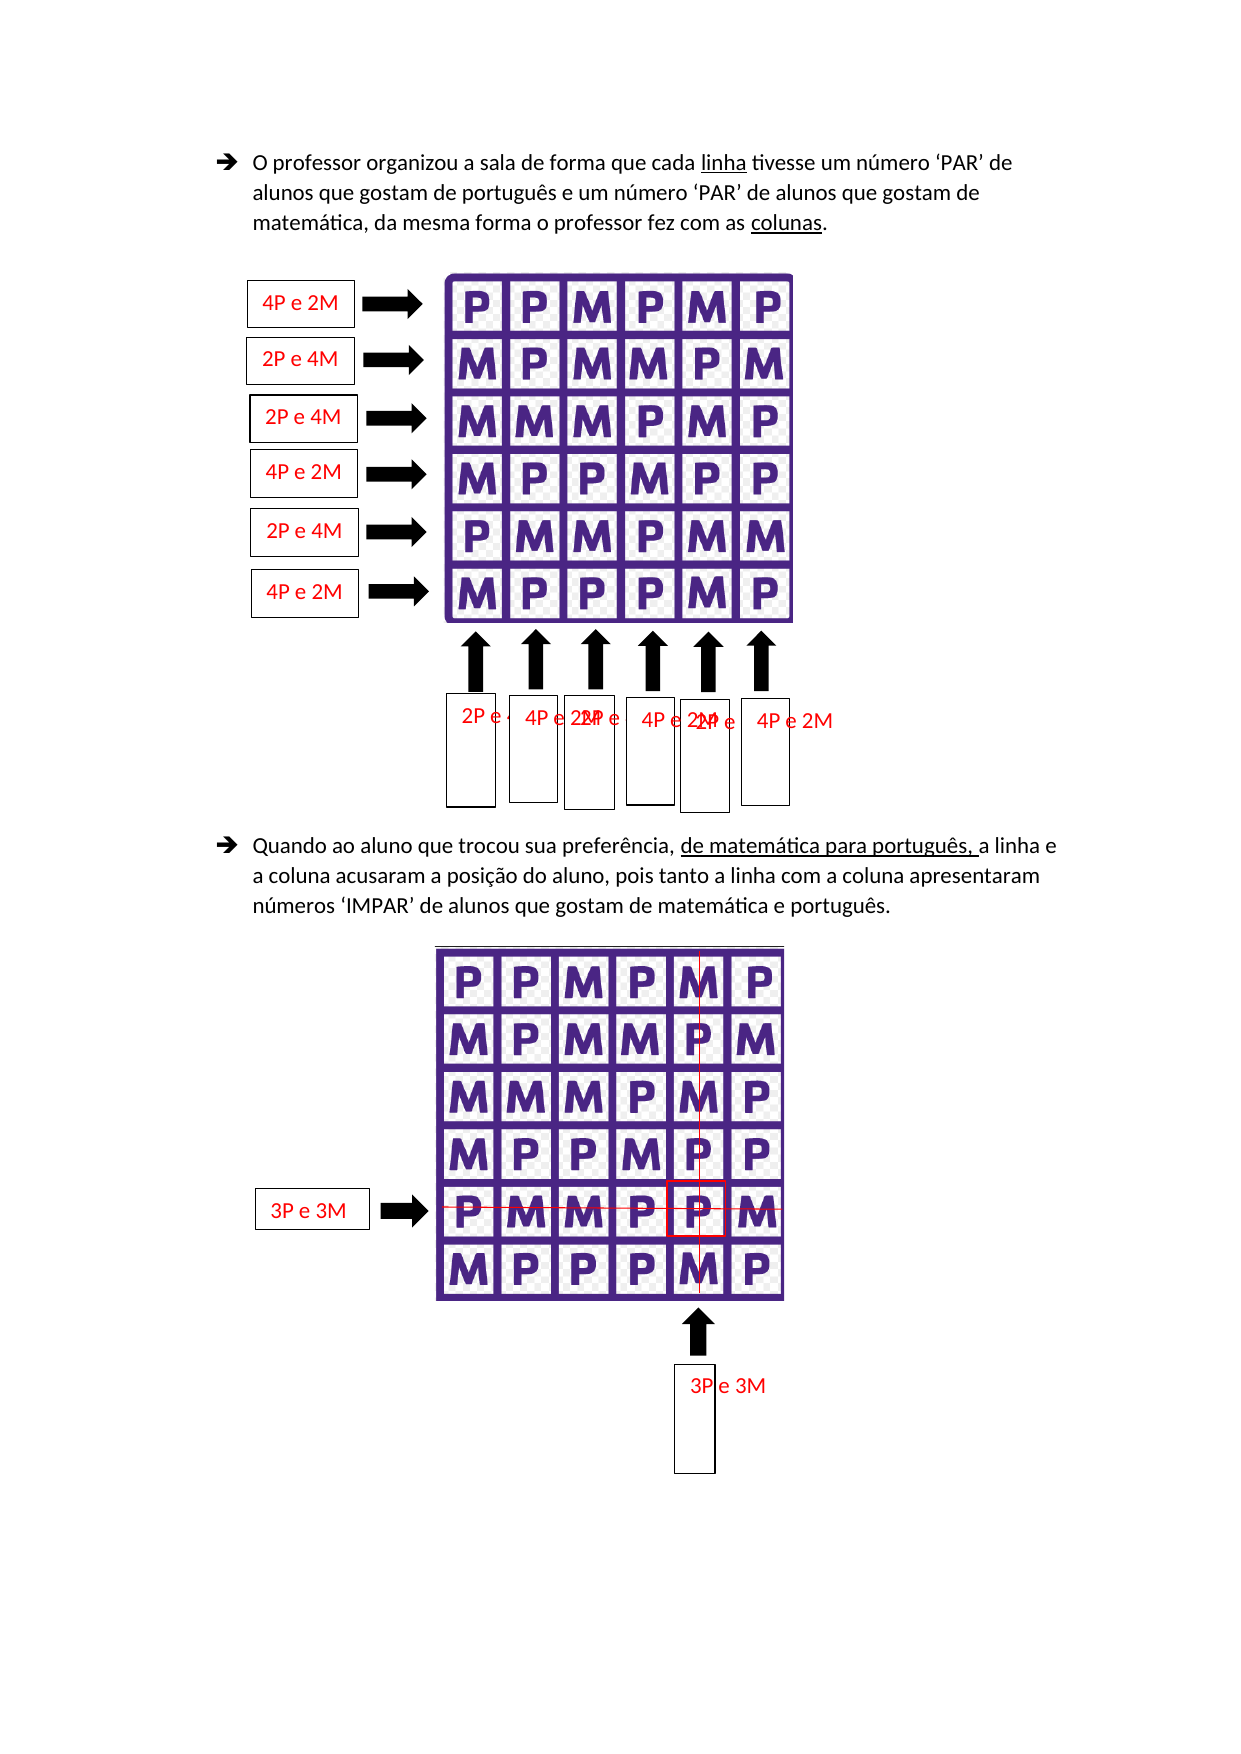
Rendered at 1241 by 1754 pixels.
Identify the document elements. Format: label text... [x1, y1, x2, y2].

list Quando ao aluno que trocou sua preferência, de matemática para português, a linha e a coluna acusaram a posição do aluno, pois tanto a linha com a coluna apresentaram números ‘IMPAR’ de alunos que gostam de matemática e português. [215, 831, 1063, 919]
list O professor organizou a sala de forma que cada linha tivesse um número ‘PAR’ de alunos que gostam de português e um número ‘PAR’ de alunos que gostam de matemática, da mesma forma o professor fez com as colunas. [215, 148, 1063, 236]
